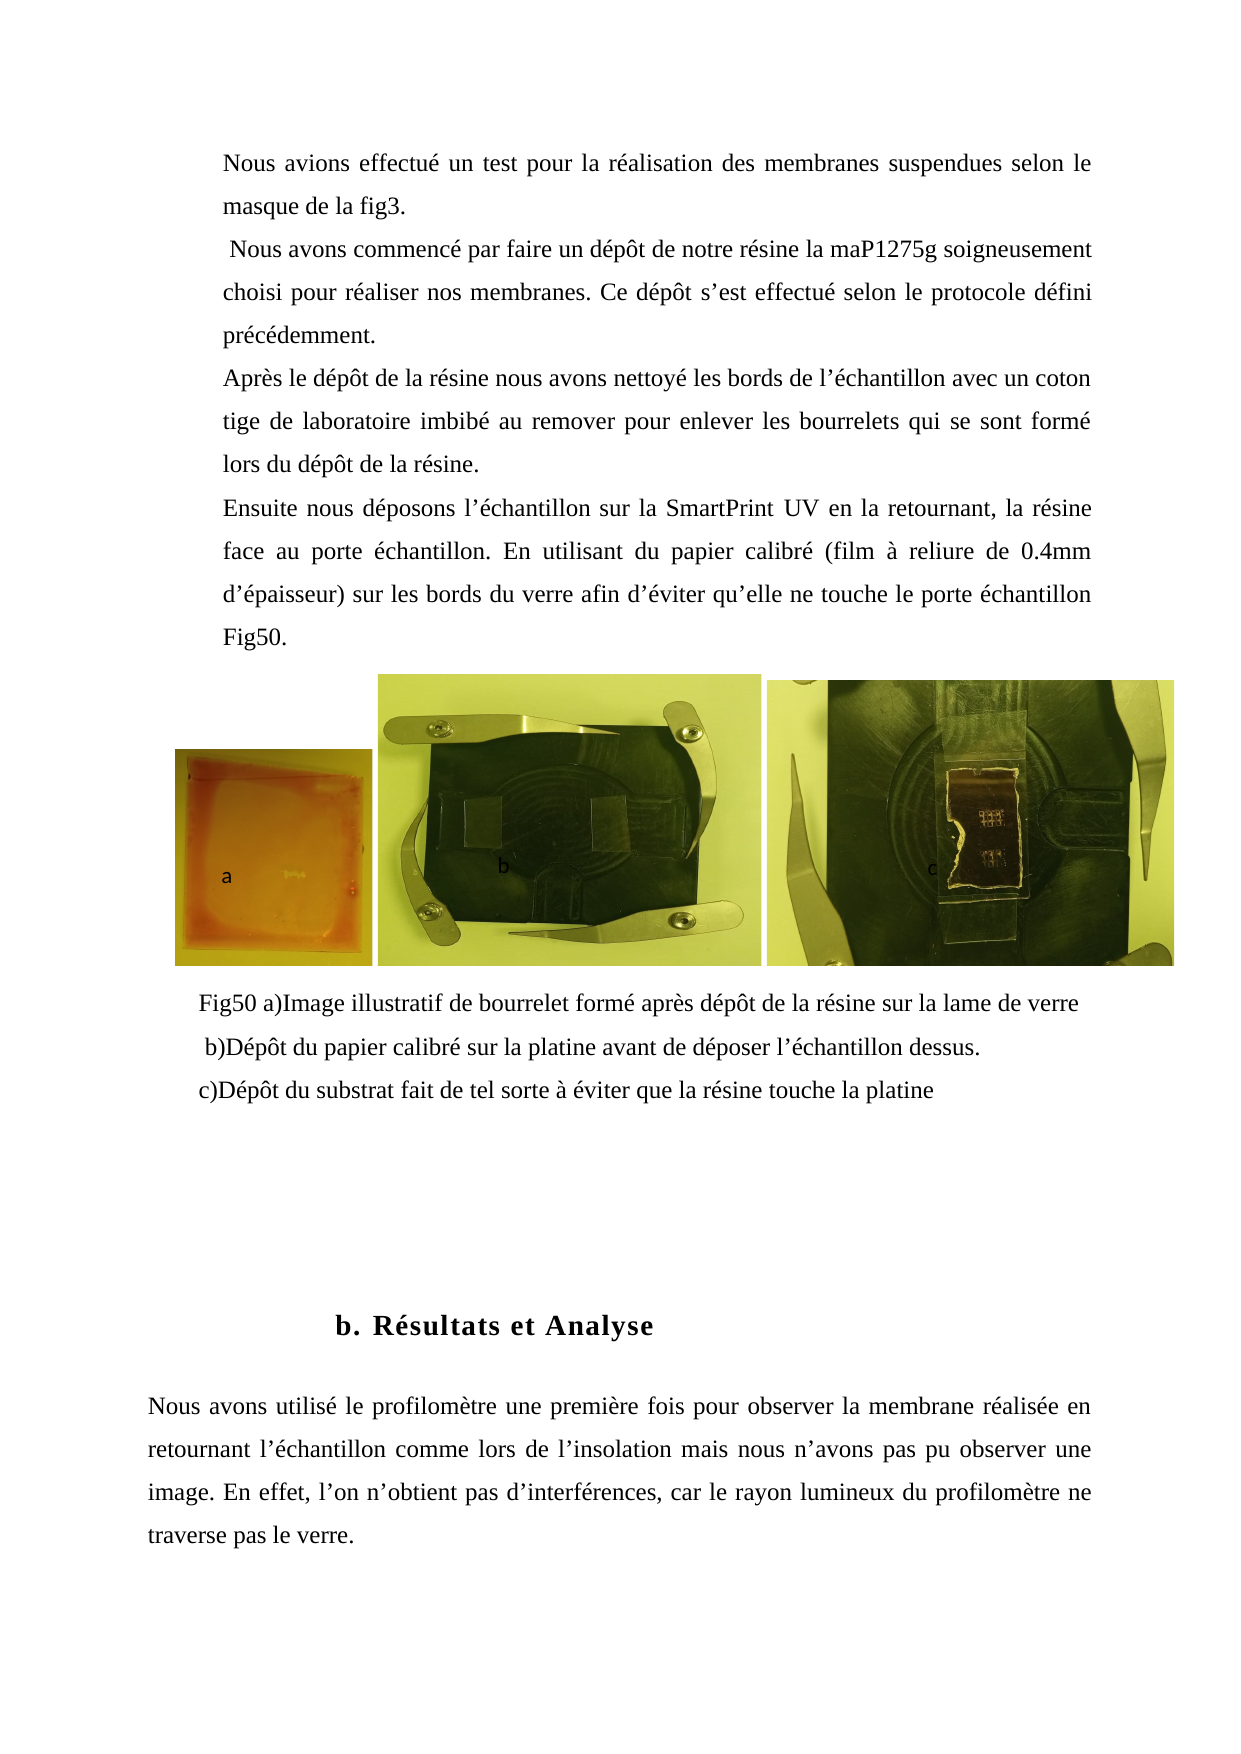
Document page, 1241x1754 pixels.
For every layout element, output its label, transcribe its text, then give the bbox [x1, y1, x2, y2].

list Nous avions effectué un test pour la réalisation des membranes suspendues selon le masque de la fig3. [223, 148, 1093, 219]
picture [377, 674, 762, 966]
subtitle Résultats et Analyse [335, 1308, 1093, 1342]
list Ensuite nous déposons l’échantillon sur la SmartPrint UV en la retournant, la résine face au porte échantillon. En utilisant du papier calibré (film à reliure de 0.4mm d’épaisseur) sur les bords du verre afin d’éviter qu’elle ne touche le porte échantillon Fig50. [223, 493, 1093, 651]
text Nous avons utilisé le profilomètre une première fois pour observer la membrane réalisée en retournant l’échantillon comme lors de l’insolation mais nous n’avons pas pu observer une image. En effet, l’on n’obtient pas d’interférences, car le rayon lumineux du profilomètre ne traverse pas le verre. [148, 1391, 1093, 1549]
picture [766, 680, 1175, 966]
picture [175, 749, 373, 966]
list Nous avons commencé par faire un dépôt de notre résine la maP1275g soigneusement choisi pour réaliser nos membranes. Ce dépôt s’est effectué selon le protocole défini précédemment. [223, 234, 1093, 349]
list Après le dépôt de la résine nous avons nettoyé les bords de l’échantillon avec un coton tige de laboratoire imbibé au remover pour enlever les bourrelets qui se sont formé lors du dépôt de la résine. [223, 363, 1093, 478]
